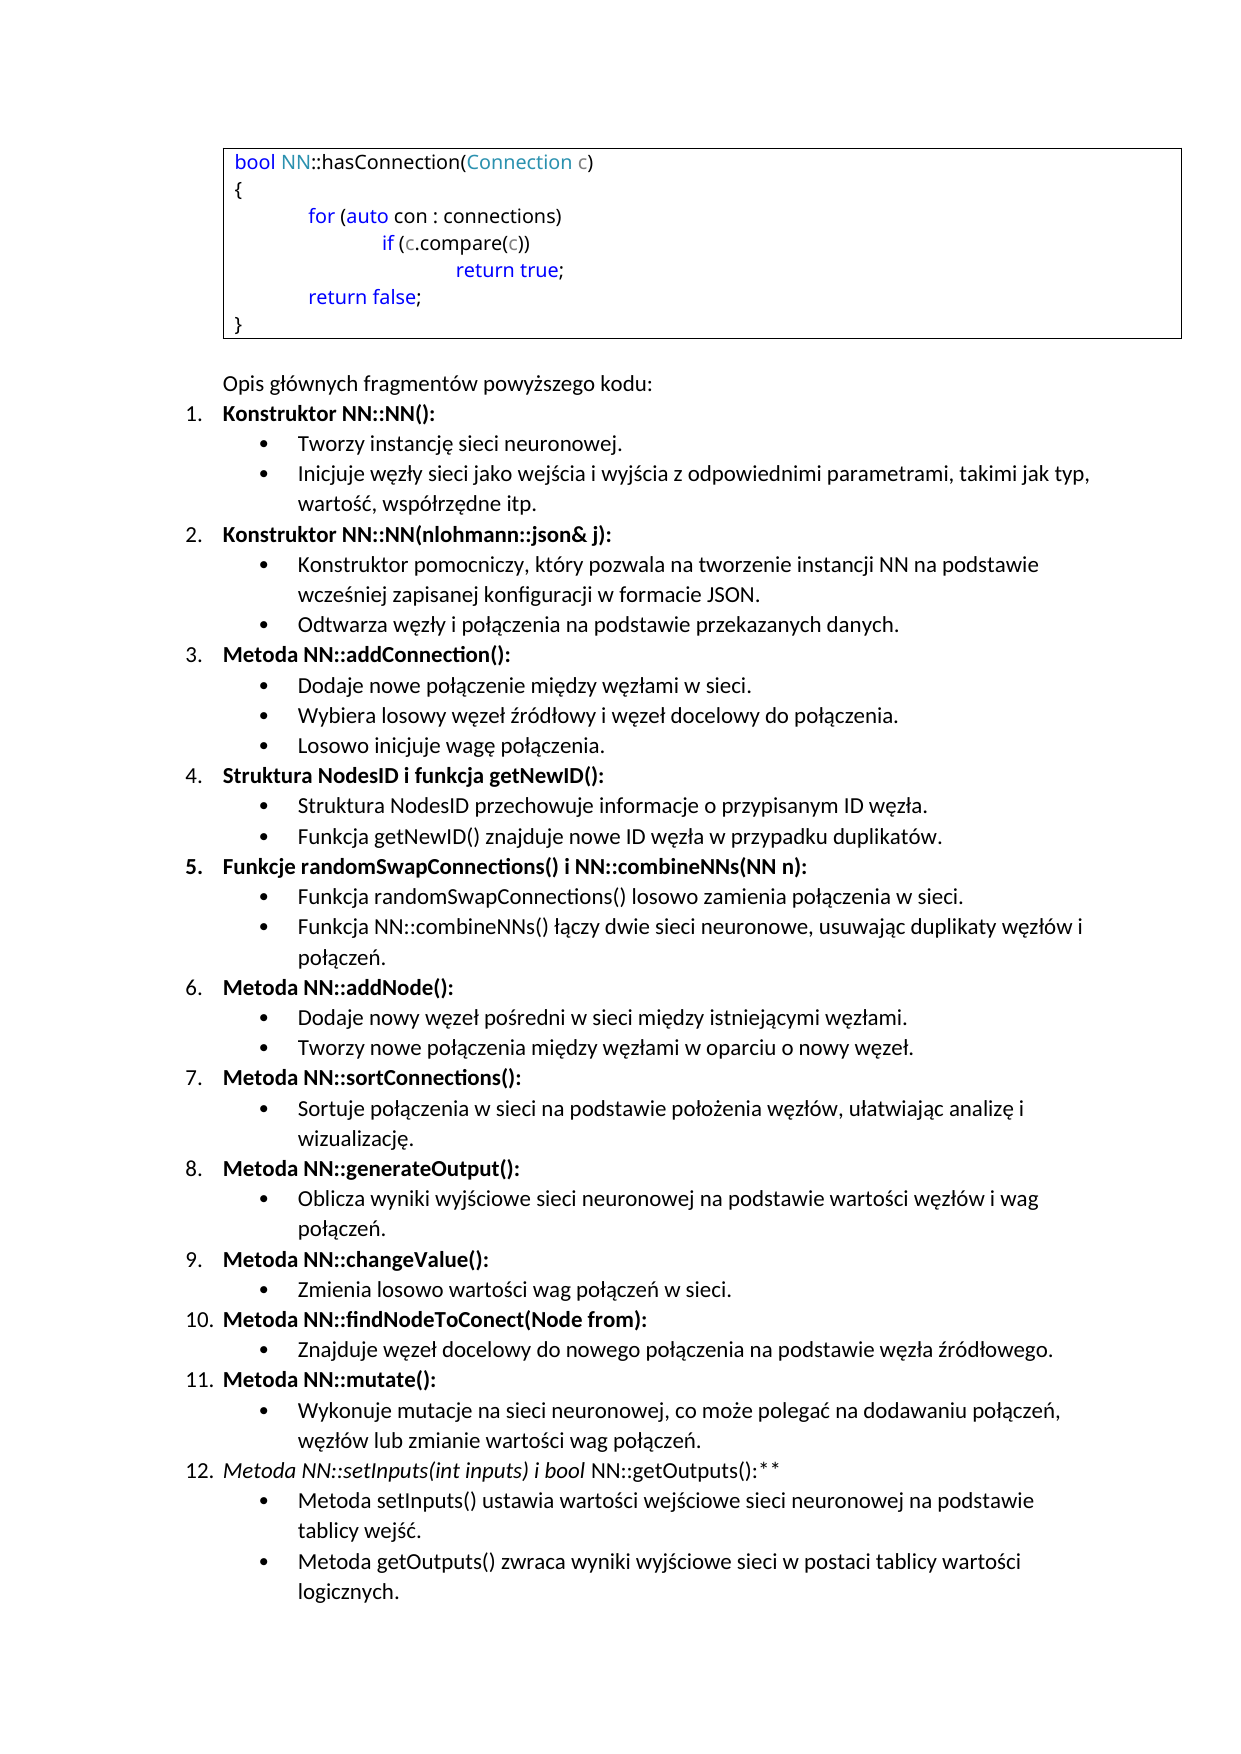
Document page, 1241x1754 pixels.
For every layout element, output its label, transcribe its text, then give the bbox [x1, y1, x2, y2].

list Tworzy instancję sieci neuronowej. [260, 429, 1093, 457]
list Metoda NN::generateOutput(): [185, 1154, 1093, 1182]
list Metoda setInputs() ustawia wartości wejściowe sieci neuronowej na podstawie tablicy wejść. [260, 1486, 1093, 1545]
list Metoda NN::addConnection(): [185, 641, 1093, 669]
list Zmienia losowo wartości wag połączeń w sieci. [260, 1275, 1093, 1303]
list Metoda getOutputs() zwraca wyniki wyjściowe sieci w postaci tablicy wartości logicznych. [260, 1547, 1093, 1605]
list Wykonuje mutacje na sieci neuronowej, co może polegać na dodawaniu połączeń, węzłów lub zmianie wartości wag połączeń. [260, 1396, 1093, 1454]
list Tworzy nowe połączenia między węzłami w oparciu o nowy węzeł. [260, 1033, 1093, 1061]
list Wybiera losowy węzeł źródłowy i węzeł docelowy do połączenia. [260, 701, 1093, 729]
list Konstruktor NN::NN(nlohmann::json& j): [185, 520, 1093, 548]
list Oblicza wyniki wyjściowe sieci neuronowej na podstawie wartości węzłów i wag połączeń. [260, 1184, 1093, 1243]
list Znajduje węzeł docelowy do nowego połączenia na podstawie węzła źródłowego. [260, 1335, 1093, 1363]
list Opis głównych fragmentów powyższego kodu: [223, 369, 1093, 397]
list Sortuje połączenia w sieci na podstawie położenia węzłów, ułatwiając analizę i wizualizację. [260, 1094, 1093, 1152]
list Inicjuje węzły sieci jako wejścia i wyjścia z odpowiednimi parametrami, takimi jak typ, wartość, współrzędne itp. [260, 459, 1093, 518]
list Konstruktor pomocniczy, który pozwala na tworzenie instancji NN na podstawie wcześniej zapisanej konfiguracji w formacie JSON. [260, 550, 1093, 608]
list Metoda NN::findNodeToConect(Node from): [185, 1305, 1093, 1333]
list Funkcja getNewID() znajduje nowe ID węzła w przypadku duplikatów. [260, 822, 1093, 850]
list Metoda NN::mutate(): [185, 1366, 1093, 1394]
list Metoda NN::changeValue(): [185, 1245, 1093, 1273]
list Funkcje randomSwapConnections() i NN::combineNNs(NN n): [185, 852, 1093, 880]
list Metoda NN::addNode(): [185, 973, 1093, 1001]
list Dodaje nowe połączenie między węzłami w sieci. [260, 671, 1093, 699]
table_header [224, 149, 1181, 337]
list Struktura NodesID i funkcja getNewID(): [185, 761, 1093, 789]
list Struktura NodesID przechowuje informacje o przypisanym ID węzła. [260, 792, 1093, 820]
list Konstruktor NN::NN(): [185, 399, 1093, 427]
list Dodaje nowy węzeł pośredni w sieci między istniejącymi węzłami. [260, 1003, 1093, 1031]
list Odtwarza węzły i połączenia na podstawie przekazanych danych. [260, 610, 1093, 638]
list Metoda NN::sortConnections(): [185, 1063, 1093, 1092]
list Funkcja randomSwapConnections() losowo zamienia połączenia w sieci. [260, 882, 1093, 910]
list Metoda NN::setInputs(int inputs) i bool NN::getOutputs():** [185, 1456, 1093, 1484]
list Losowo inicjuje wagę połączenia. [260, 731, 1093, 759]
list Funkcja NN::combineNNs() łączy dwie sieci neuronowe, usuwając duplikaty węzłów i połączeń. [260, 912, 1093, 971]
